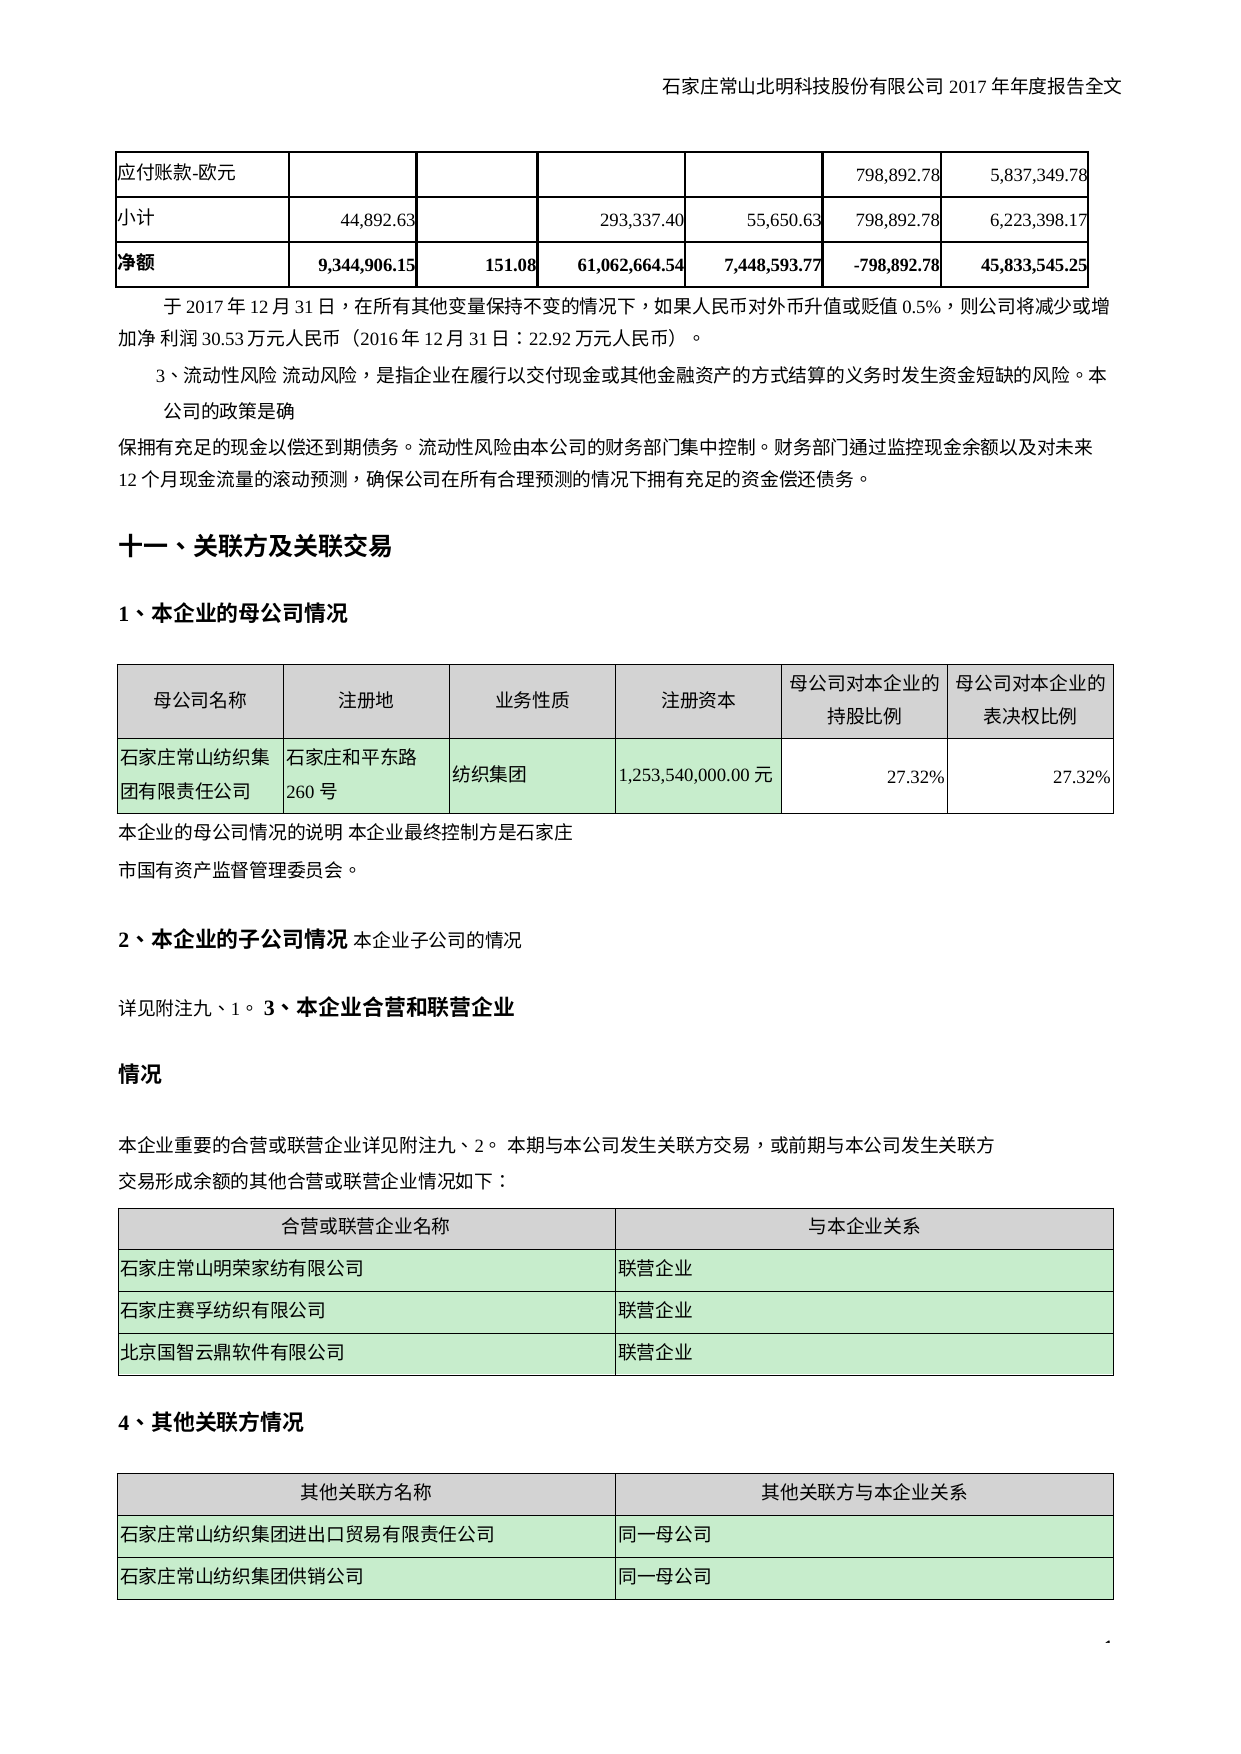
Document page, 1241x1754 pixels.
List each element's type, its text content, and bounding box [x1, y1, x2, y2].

text 本企业的母公司情况的说明 本企业最终控制方是石家庄市国有资产监督管理委员会。 [118, 819, 589, 883]
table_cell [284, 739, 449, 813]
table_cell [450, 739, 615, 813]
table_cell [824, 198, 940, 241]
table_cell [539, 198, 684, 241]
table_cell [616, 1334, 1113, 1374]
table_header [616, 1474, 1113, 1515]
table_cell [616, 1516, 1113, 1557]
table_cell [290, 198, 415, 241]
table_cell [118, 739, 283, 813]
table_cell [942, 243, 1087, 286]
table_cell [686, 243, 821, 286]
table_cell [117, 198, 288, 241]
text 本企业重要的合营或联营企业详见附注九、2。 本期与本公司发生关联方交易，或前期与本公司发生关联方交易形成余额的其他合营或联营企业情况如下： [118, 1133, 1002, 1194]
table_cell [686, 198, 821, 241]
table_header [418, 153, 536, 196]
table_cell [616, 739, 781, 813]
text 2、本企业的子公司情况 本企业子公司的情况详见附注九、1。 3、本企业合营和联营企业情况 [118, 923, 533, 1089]
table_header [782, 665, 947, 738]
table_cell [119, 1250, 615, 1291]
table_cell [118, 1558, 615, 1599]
text 3、流动性风险 流动风险，是指企业在履行以交付现金或其他金融资产的方式结算的义务时发生资金短缺的风险。本公司的政策是确 [156, 362, 1122, 424]
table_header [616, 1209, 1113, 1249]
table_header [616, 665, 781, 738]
text 保拥有充足的现金以偿还到期债务。流动性风险由本公司的财务部门集中控制。财务部门通过监控现金余额以及对未来12 个月现金流量的滚动预测，确保公司在所有合理预测的情况下拥有充足的资金偿还债务。 [118, 434, 1114, 492]
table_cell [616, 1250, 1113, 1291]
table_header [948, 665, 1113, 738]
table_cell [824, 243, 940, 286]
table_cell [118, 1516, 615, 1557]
subtitle 1、本企业的母公司情况 [118, 598, 1123, 627]
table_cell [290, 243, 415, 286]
subtitle 4、其他关联方情况 [118, 1407, 1123, 1437]
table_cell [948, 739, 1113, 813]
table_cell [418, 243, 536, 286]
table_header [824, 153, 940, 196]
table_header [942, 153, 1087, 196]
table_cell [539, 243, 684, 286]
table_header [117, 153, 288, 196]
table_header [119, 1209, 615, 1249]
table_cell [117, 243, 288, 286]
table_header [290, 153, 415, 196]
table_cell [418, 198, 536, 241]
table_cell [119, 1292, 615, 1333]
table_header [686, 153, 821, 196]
text 于2017年12月31日，在所有其他变量保持不变的情况下，如果人民币对外币升值或贬值0.5%，则公司将减少或增加净 利润30.53万元人民币（2016年12月31日：22.92万元人民币）。 [118, 293, 1123, 351]
subtitle 十一、关联方及关联交易 [118, 528, 1123, 563]
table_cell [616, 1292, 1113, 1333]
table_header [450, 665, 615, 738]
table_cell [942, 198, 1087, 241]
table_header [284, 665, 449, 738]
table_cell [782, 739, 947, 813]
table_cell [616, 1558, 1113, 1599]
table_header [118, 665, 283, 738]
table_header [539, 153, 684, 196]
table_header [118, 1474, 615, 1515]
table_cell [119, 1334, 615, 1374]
